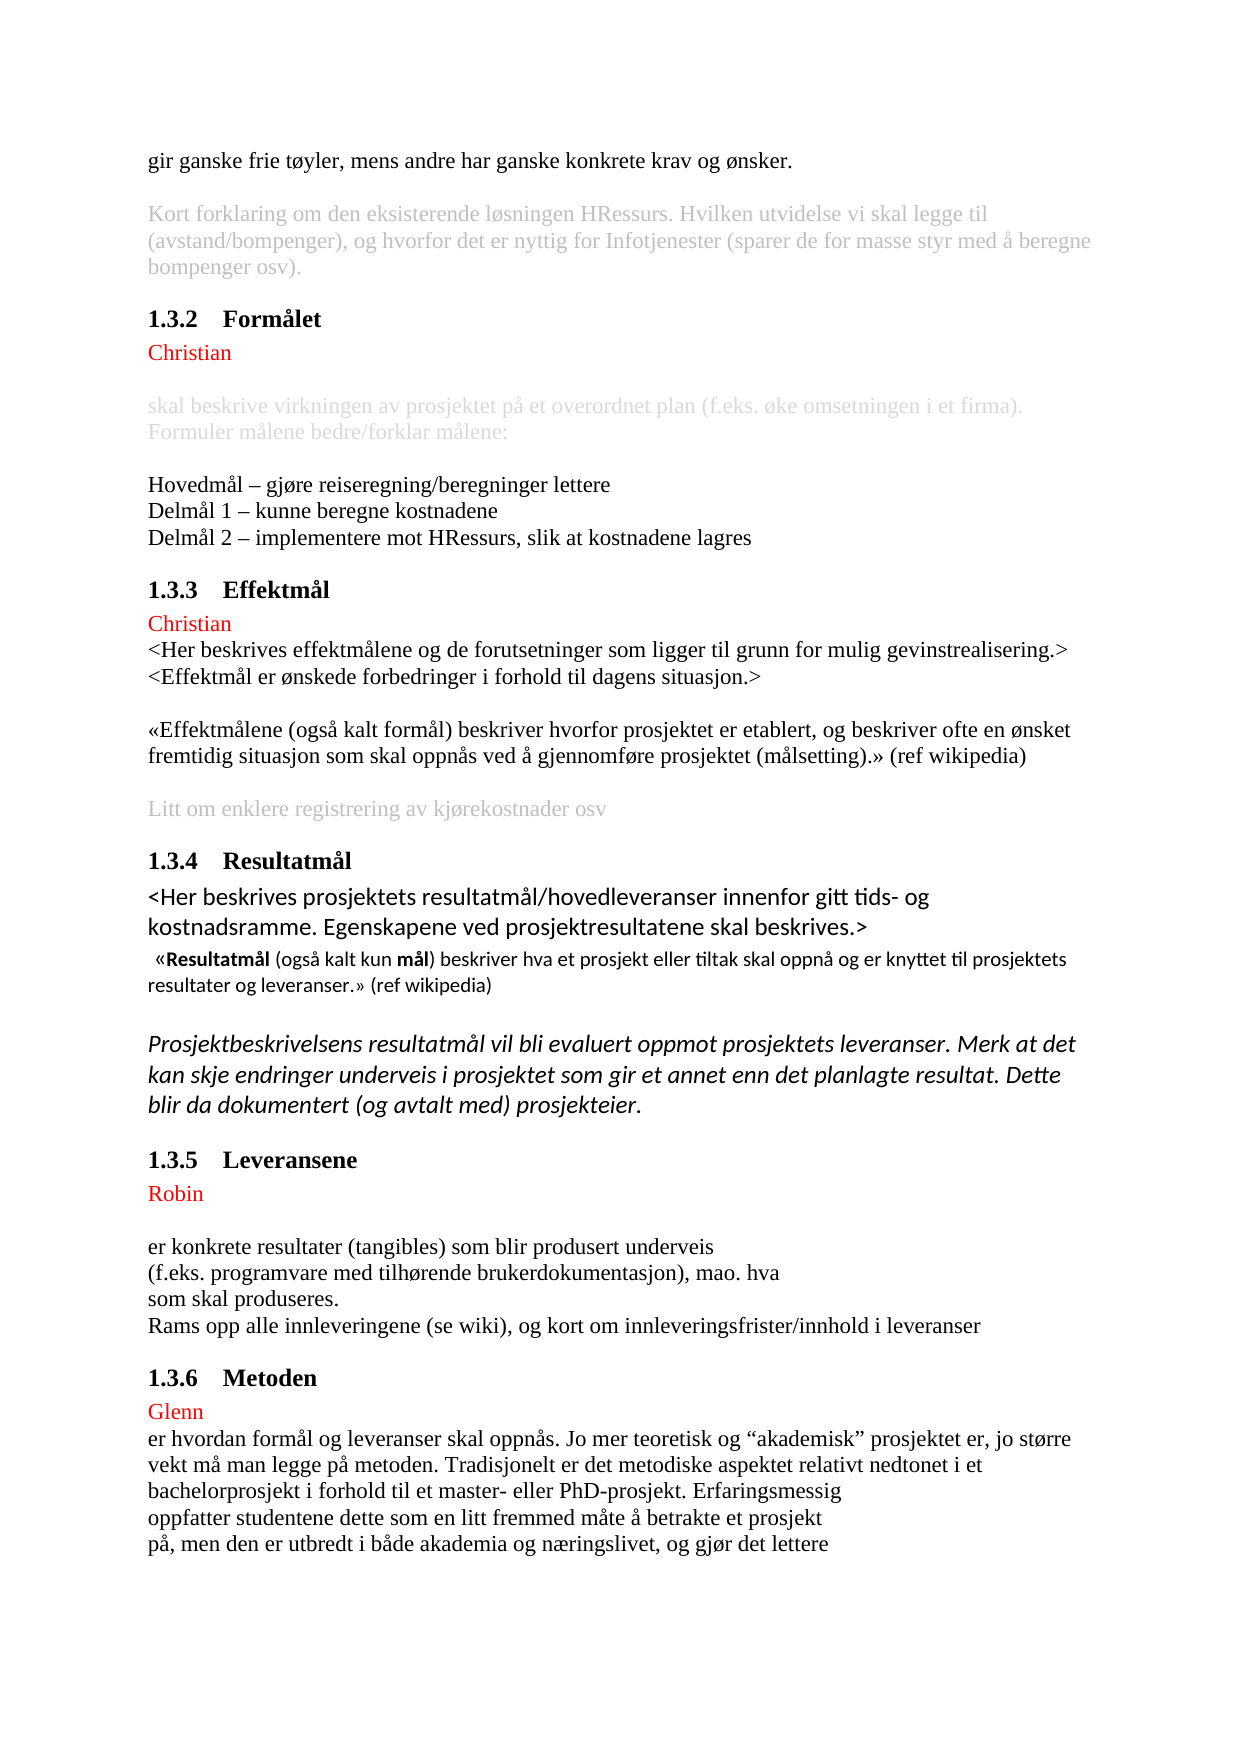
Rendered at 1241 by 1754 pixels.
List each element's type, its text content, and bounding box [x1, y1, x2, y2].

text <Her beskrives effektmålene og de forutsetninger som ligger til grunn for mulig gevinstrealisering.> [148, 637, 1093, 663]
subtitle Leveransene [148, 1145, 1093, 1174]
subtitle Effektmål [148, 575, 1093, 604]
text (f.eks. programvare med tilhørende brukerdokumentasjon), mao. hva [148, 1259, 1093, 1286]
text Prosjektbeskrivelsens resultatmål vil bli evaluert oppmot prosjektets leveranser. Merk at det kan skje endringer underveis i prosjektet som gir et annet enn det planlagte resultat. Dette blir da dokumentert (og avtalt med) prosjekteier. [148, 1028, 1093, 1120]
subtitle Resultatmål [148, 846, 1093, 875]
text <Effektmål er ønskede forbedringer i forhold til dagens situasjon.> [148, 663, 1093, 689]
text som skal produseres. Rams opp alle innleveringene (se wiki), og kort om innleveringsfrister/innhold i leveranser [148, 1286, 1093, 1338]
text på, men den er utbredt i både akademia og næringslivet, og gjør det lettere [148, 1530, 1093, 1556]
text Delmål 2 – implementere mot HRessurs, slik at kostnadene lagres [148, 524, 1093, 550]
text Delmål 1 – kunne beregne kostnadene [148, 497, 1093, 524]
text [148, 148, 1093, 279]
text «Effektmålene (også kalt formål) beskriver hvorfor prosjektet er etablert, og beskriver ofte en ønsket fremtidig situasjon som skal oppnås ved å gjennomføre prosjektet (målsetting).» (ref wikipedia) Litt om enklere registrering av kjørekostnader osv [148, 716, 1093, 821]
text «Resultatmål (også kalt kun mål) beskriver hva et prosjekt eller tiltak skal oppnå og er knyttet til prosjektets resultater og leveranser.» (ref wikipedia) [148, 942, 1093, 998]
text oppfatter studentene dette som en litt fremmed måte å betrakte et prosjekt [148, 1504, 1093, 1530]
text Christian skal beskrive virkningen av prosjektet på et overordnet plan (f.eks. øke omsetningen i et firma). Formuler målene bedre/forklar målene: Hovedmål – gjøre reiseregning/beregninger lettere [148, 339, 1093, 497]
text Robin er konkrete resultater (tangibles) som blir produsert underveis [148, 1180, 1093, 1259]
text bachelorprosjekt i forhold til et master- eller PhD-prosjekt. Erfaringsmessig [148, 1477, 1093, 1504]
text <Her beskrives prosjektets resultatmål/hovedleveranser innenfor gitt tids- og kostnadsramme. Egenskapene ved prosjektresultatene skal beskrives.> [148, 881, 1093, 942]
subtitle Formålet [148, 304, 1093, 333]
text Christian [148, 610, 1093, 637]
text Glenn er hvordan formål og leveranser skal oppnås. Jo mer teoretisk og “akademisk” prosjektet er, jo større vekt må man legge på metoden. Tradisjonelt er det metodiske aspektet relativt nedtonet i et [148, 1398, 1093, 1477]
subtitle Metoden [148, 1363, 1093, 1392]
